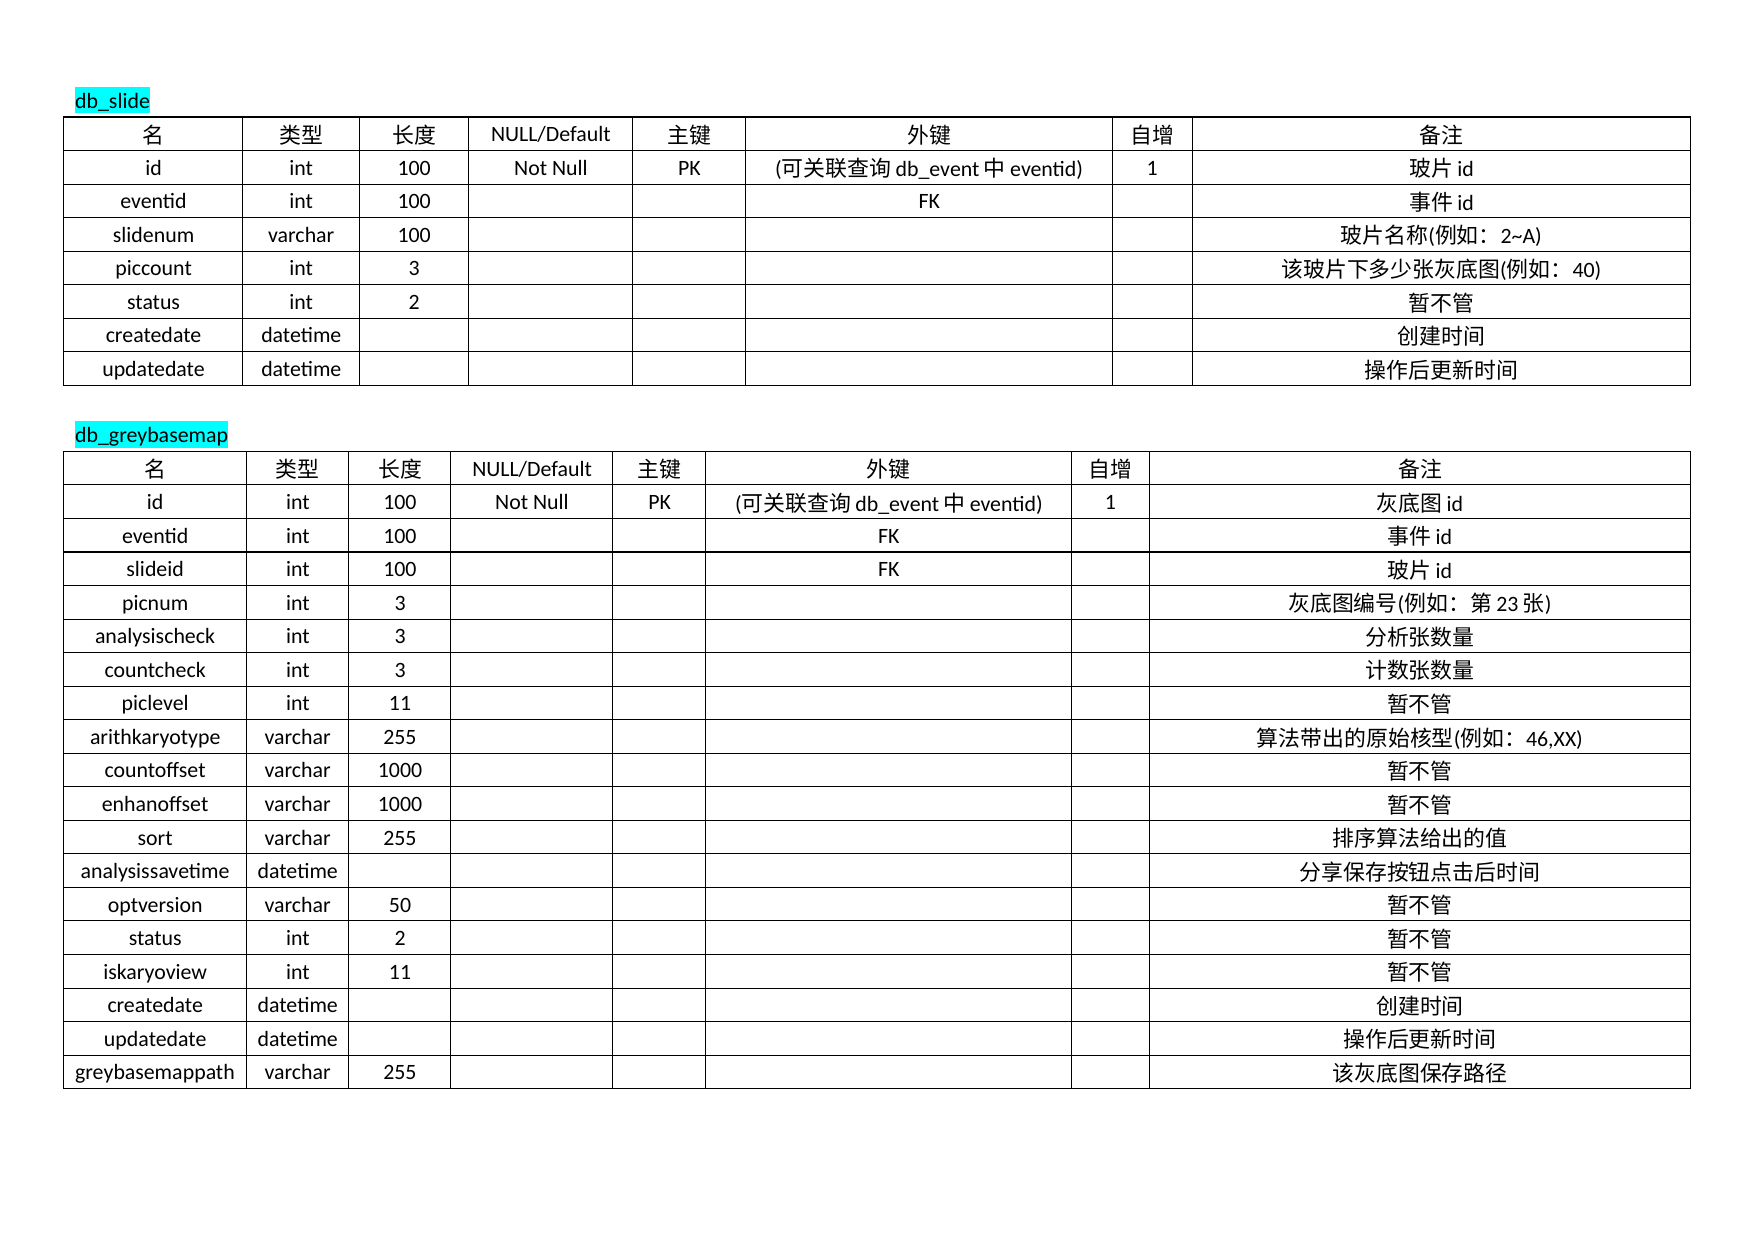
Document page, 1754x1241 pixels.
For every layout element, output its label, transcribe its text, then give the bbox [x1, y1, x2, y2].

table_cell datetime [243, 319, 359, 351]
table_header NULL/Default [469, 118, 632, 150]
table_cell 暂不管 [1150, 754, 1690, 786]
table_cell varchar [243, 218, 359, 251]
table_cell [613, 821, 705, 853]
table_cell id [64, 485, 246, 518]
table_cell 暂不管 [1150, 921, 1690, 954]
table_cell 2 [360, 285, 468, 318]
table_cell 计数张数量 [1150, 653, 1690, 686]
table_cell varchar [247, 821, 348, 853]
table_cell [746, 252, 1112, 284]
table_cell enhanoffset [64, 787, 246, 820]
table_cell 3 [349, 586, 450, 618]
table_cell datetime [243, 352, 359, 385]
table_cell createdate [64, 319, 242, 351]
table_cell [451, 754, 612, 786]
table_cell [633, 252, 745, 284]
table_cell 2 [349, 921, 450, 954]
table_cell [613, 989, 705, 1021]
table_cell 50 [349, 888, 450, 920]
table_cell countoffset [64, 754, 246, 786]
table_cell [1072, 888, 1149, 920]
table_header 外键 [706, 452, 1071, 484]
table_cell [613, 1022, 705, 1054]
table_cell [706, 754, 1071, 786]
table_cell [613, 955, 705, 987]
table_cell 分享保存按钮点击后时间 [1150, 854, 1690, 887]
table_cell piclevel [64, 687, 246, 719]
table_cell [1072, 1056, 1149, 1088]
table_cell [451, 519, 612, 551]
table_cell analysischeck [64, 620, 246, 652]
table_cell [633, 285, 745, 318]
table_cell 灰底图id [1150, 485, 1690, 518]
table_cell [451, 787, 612, 820]
table_header 长度 [349, 452, 450, 484]
table_cell int [243, 252, 359, 284]
table_cell 操作后更新时间 [1193, 352, 1690, 385]
table_cell [613, 586, 705, 618]
table_cell int [247, 921, 348, 954]
table_cell [706, 653, 1071, 686]
table_cell [1113, 185, 1192, 217]
table_header 备注 [1150, 452, 1690, 484]
table_cell [613, 754, 705, 786]
table_cell 11 [349, 687, 450, 719]
table_cell 暂不管 [1150, 787, 1690, 820]
table_header NULL/Default [451, 452, 612, 484]
table_cell 事件id [1193, 185, 1690, 217]
table_cell [613, 854, 705, 887]
table_cell [706, 955, 1071, 987]
table_cell piccount [64, 252, 242, 284]
table_cell [706, 989, 1071, 1021]
table_cell datetime [247, 989, 348, 1021]
table_cell id [64, 151, 242, 183]
table_cell [613, 519, 705, 551]
table_cell [1113, 218, 1192, 251]
table_cell Not Null [469, 151, 632, 183]
table_header 类型 [243, 118, 359, 150]
table_cell int [247, 687, 348, 719]
table_cell varchar [247, 720, 348, 753]
table_cell 1 [1113, 151, 1192, 183]
table_cell [613, 620, 705, 652]
table_cell [451, 854, 612, 887]
table_cell [469, 218, 632, 251]
table_cell [1113, 252, 1192, 284]
table_cell 1 [1072, 485, 1149, 518]
table_cell createdate [64, 989, 246, 1021]
table_cell 暂不管 [1150, 687, 1690, 719]
table_cell 3 [360, 252, 468, 284]
table_cell 100 [360, 151, 468, 183]
table_cell 创建时间 [1193, 319, 1690, 351]
table_header 主键 [613, 452, 705, 484]
table_cell 11 [349, 955, 450, 987]
table_cell [706, 1056, 1071, 1088]
table_cell datetime [247, 854, 348, 887]
table_cell 100 [349, 485, 450, 518]
table_cell FK [746, 185, 1112, 217]
table_cell [1113, 285, 1192, 318]
table_header 类型 [247, 452, 348, 484]
table_header 备注 [1193, 118, 1690, 150]
table_cell FK [706, 553, 1071, 585]
table_cell [1072, 989, 1149, 1021]
table_cell [706, 687, 1071, 719]
table_cell [613, 921, 705, 954]
table_header 主键 [633, 118, 745, 150]
text db_slide [75, 84, 1679, 116]
table_cell varchar [247, 754, 348, 786]
table_cell [451, 888, 612, 920]
table_cell int [247, 653, 348, 686]
table_cell int [243, 151, 359, 183]
table_cell [451, 1022, 612, 1054]
table_header 自增 [1113, 118, 1192, 150]
table_cell [1072, 754, 1149, 786]
table_cell picnum [64, 586, 246, 618]
table_cell 创建时间 [1150, 989, 1690, 1021]
table_cell [469, 252, 632, 284]
table_cell [706, 888, 1071, 920]
table_cell slideid [64, 553, 246, 585]
table_cell [613, 1056, 705, 1088]
table_cell [613, 687, 705, 719]
table_cell int [247, 955, 348, 987]
table_cell [1072, 519, 1149, 551]
table_cell 玻片id [1150, 553, 1690, 585]
table_cell updatedate [64, 1022, 246, 1054]
table_cell countcheck [64, 653, 246, 686]
table_cell int [247, 485, 348, 518]
table_cell [451, 989, 612, 1021]
table_cell [349, 1022, 450, 1054]
table_cell [451, 921, 612, 954]
table_cell [706, 821, 1071, 853]
table_cell analysissavetime [64, 854, 246, 887]
table_cell varchar [247, 888, 348, 920]
table_cell varchar [247, 1056, 348, 1088]
table_cell slidenum [64, 218, 242, 251]
table_cell sort [64, 821, 246, 853]
table_header 长度 [360, 118, 468, 150]
table_cell int [243, 185, 359, 217]
table_cell [1072, 921, 1149, 954]
table_cell int [247, 519, 348, 551]
table_cell 3 [349, 653, 450, 686]
table_cell [633, 185, 745, 217]
table_cell [451, 653, 612, 686]
table_cell [469, 185, 632, 217]
table_cell [1072, 821, 1149, 853]
table_cell 1000 [349, 787, 450, 820]
table_cell 暂不管 [1150, 888, 1690, 920]
table_cell datetime [247, 1022, 348, 1054]
table_cell [613, 653, 705, 686]
table_cell int [247, 620, 348, 652]
table_cell varchar [247, 787, 348, 820]
table_cell 该灰底图保存路径 [1150, 1056, 1690, 1088]
table_cell 暂不管 [1150, 955, 1690, 987]
table_cell [633, 352, 745, 385]
table_cell [349, 854, 450, 887]
table_cell 255 [349, 720, 450, 753]
table_cell [1072, 553, 1149, 585]
table_cell 100 [360, 185, 468, 217]
table_cell 玻片id [1193, 151, 1690, 183]
table_cell 3 [349, 620, 450, 652]
table_cell [360, 352, 468, 385]
table_cell [469, 319, 632, 351]
table_cell (可关联查询db_event中eventid) [746, 151, 1112, 183]
table_cell [1072, 854, 1149, 887]
table_cell 暂不管 [1193, 285, 1690, 318]
table_cell [746, 352, 1112, 385]
table_cell int [247, 553, 348, 585]
table_cell [706, 787, 1071, 820]
table_cell status [64, 285, 242, 318]
table_cell [746, 285, 1112, 318]
table_cell (可关联查询db_event中eventid) [706, 485, 1071, 518]
table_cell [633, 218, 745, 251]
table_cell 分析张数量 [1150, 620, 1690, 652]
table_cell [349, 989, 450, 1021]
table_cell [1072, 787, 1149, 820]
table_cell optversion [64, 888, 246, 920]
table_cell [1113, 319, 1192, 351]
table_cell greybasemappath [64, 1056, 246, 1088]
table_cell [706, 1022, 1071, 1054]
table_cell [451, 720, 612, 753]
table_cell [613, 720, 705, 753]
table_cell [613, 787, 705, 820]
table_cell 玻片名称(例如：2~A) [1193, 218, 1690, 251]
table_cell [451, 1056, 612, 1088]
text db_greybasemap [75, 418, 1679, 451]
table_cell 255 [349, 821, 450, 853]
table_cell [1072, 720, 1149, 753]
table_cell [1072, 653, 1149, 686]
table_cell [1072, 586, 1149, 618]
table_cell 操作后更新时间 [1150, 1022, 1690, 1054]
table_cell [746, 319, 1112, 351]
table_cell eventid [64, 519, 246, 551]
table_cell [1072, 1022, 1149, 1054]
table_cell [633, 319, 745, 351]
table_cell PK [613, 485, 705, 518]
table_cell 1000 [349, 754, 450, 786]
table_cell [706, 921, 1071, 954]
table_cell [469, 352, 632, 385]
table_cell 算法带出的原始核型(例如：46,XX) [1150, 720, 1690, 753]
table_cell int [243, 285, 359, 318]
table_cell [1113, 352, 1192, 385]
table_cell PK [633, 151, 745, 183]
table_cell eventid [64, 185, 242, 217]
table_cell [451, 553, 612, 585]
table_cell [1072, 687, 1149, 719]
table_cell [451, 821, 612, 853]
table_cell [706, 720, 1071, 753]
table_cell [706, 620, 1071, 652]
table_cell [1072, 620, 1149, 652]
table_cell int [247, 586, 348, 618]
table_cell status [64, 921, 246, 954]
table_cell [469, 285, 632, 318]
table_cell [451, 687, 612, 719]
table_cell Not Null [451, 485, 612, 518]
table_cell 100 [349, 519, 450, 551]
table_cell arithkaryotype [64, 720, 246, 753]
table_cell 灰底图编号(例如：第23张) [1150, 586, 1690, 618]
table_cell 排序算法给出的值 [1150, 821, 1690, 853]
table_cell [360, 319, 468, 351]
table_cell [613, 888, 705, 920]
table_cell [1072, 955, 1149, 987]
table_cell 该玻片下多少张灰底图(例如：40) [1193, 252, 1690, 284]
table_cell 255 [349, 1056, 450, 1088]
table_header 名 [64, 452, 246, 484]
table_header 名 [64, 118, 242, 150]
table_cell iskaryoview [64, 955, 246, 987]
table_cell [706, 586, 1071, 618]
table_cell FK [706, 519, 1071, 551]
table_cell [706, 854, 1071, 887]
table_cell 事件id [1150, 519, 1690, 551]
table_cell [613, 553, 705, 585]
table_header 自增 [1072, 452, 1149, 484]
table_header 外键 [746, 118, 1112, 150]
table_cell [451, 955, 612, 987]
table_cell 100 [360, 218, 468, 251]
table_cell [746, 218, 1112, 251]
table_cell [451, 586, 612, 618]
table_cell [451, 620, 612, 652]
table_cell updatedate [64, 352, 242, 385]
table_cell 100 [349, 553, 450, 585]
